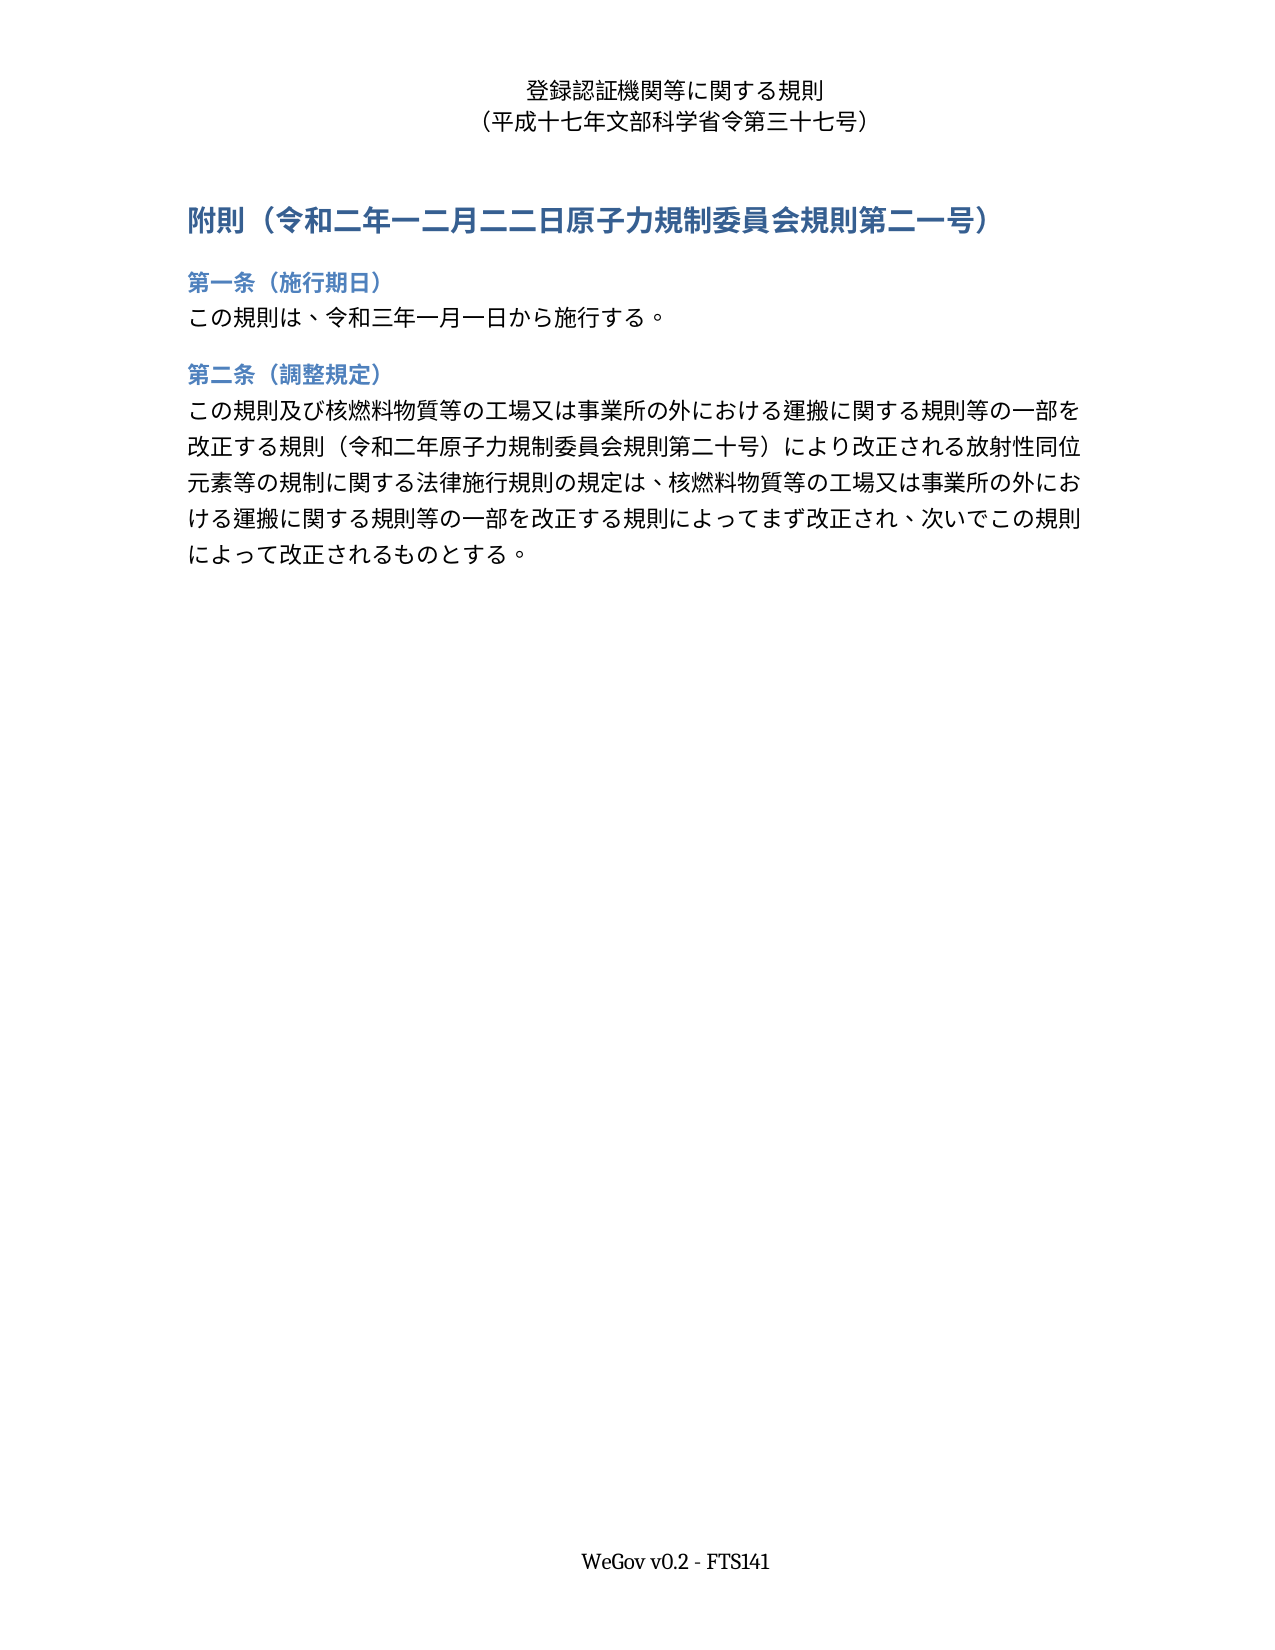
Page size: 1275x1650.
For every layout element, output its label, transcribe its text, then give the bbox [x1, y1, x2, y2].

text この規則は、令和三年一月一日から施行する。 [187, 302, 1087, 334]
text この規則及び核燃料物質等の工場又は事業所の外における運搬に関する規則等の一部を改正する規則（令和二年原子力規制委員会規則第二十号）により改正される放射性同位元素等の規制に関する法律施行規則の規定は、核燃料物質等の工場又は事業所の外における運搬に関する規則等の一部を改正する規則によってまず改正され、次いでこの規則によって改正されるものとする。 [187, 395, 1087, 570]
subtitle 附則（令和二年一二月二二日原子力規制委員会規則第二一号） [187, 200, 1087, 240]
subtitle 第二条（調整規定） [187, 359, 1087, 390]
subtitle 第一条（施行期日） [187, 266, 1087, 298]
